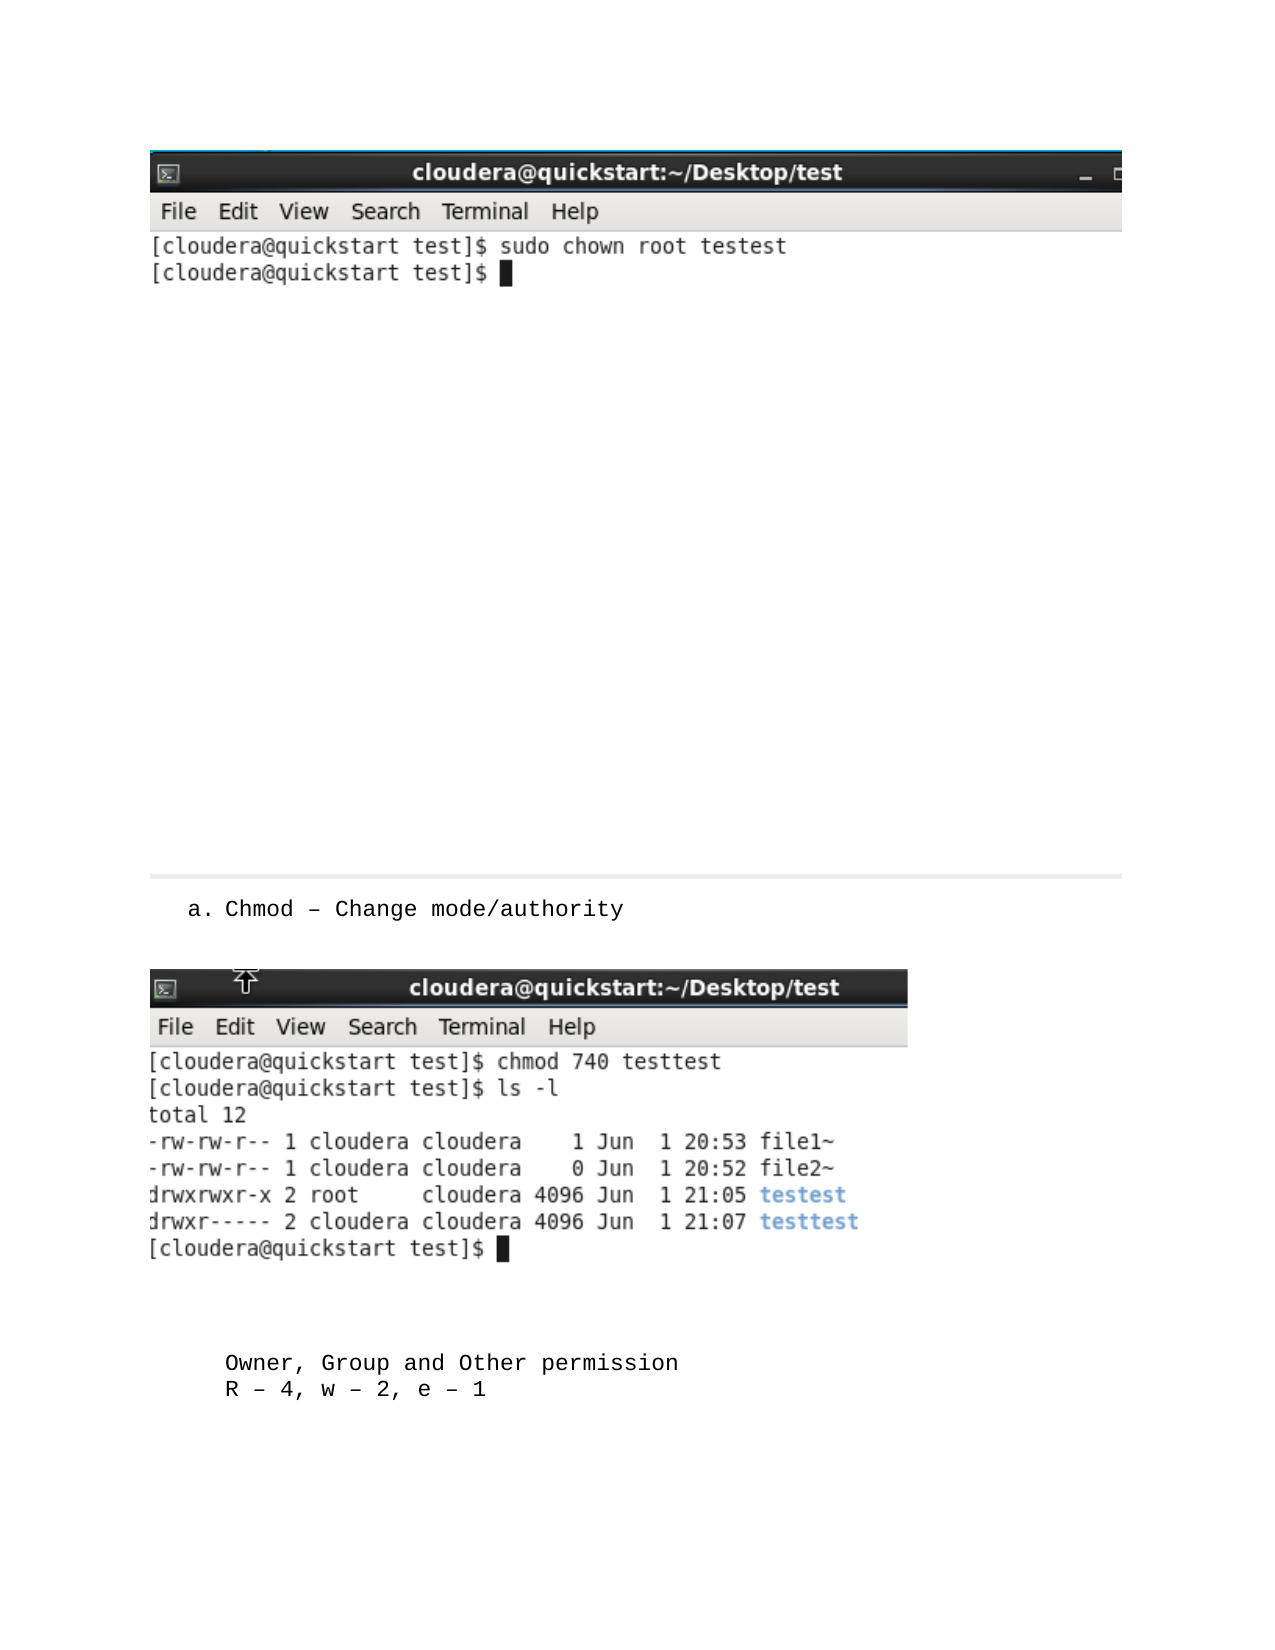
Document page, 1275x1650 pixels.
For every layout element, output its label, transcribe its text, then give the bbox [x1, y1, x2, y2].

list Chmod – Change mode/authority [187, 897, 1125, 923]
picture [150, 969, 908, 1333]
text R – 4, w – 2, e – 1 [225, 1377, 1125, 1403]
text Owner, Group and Other permission [225, 1351, 1125, 1377]
picture [150, 150, 1122, 879]
